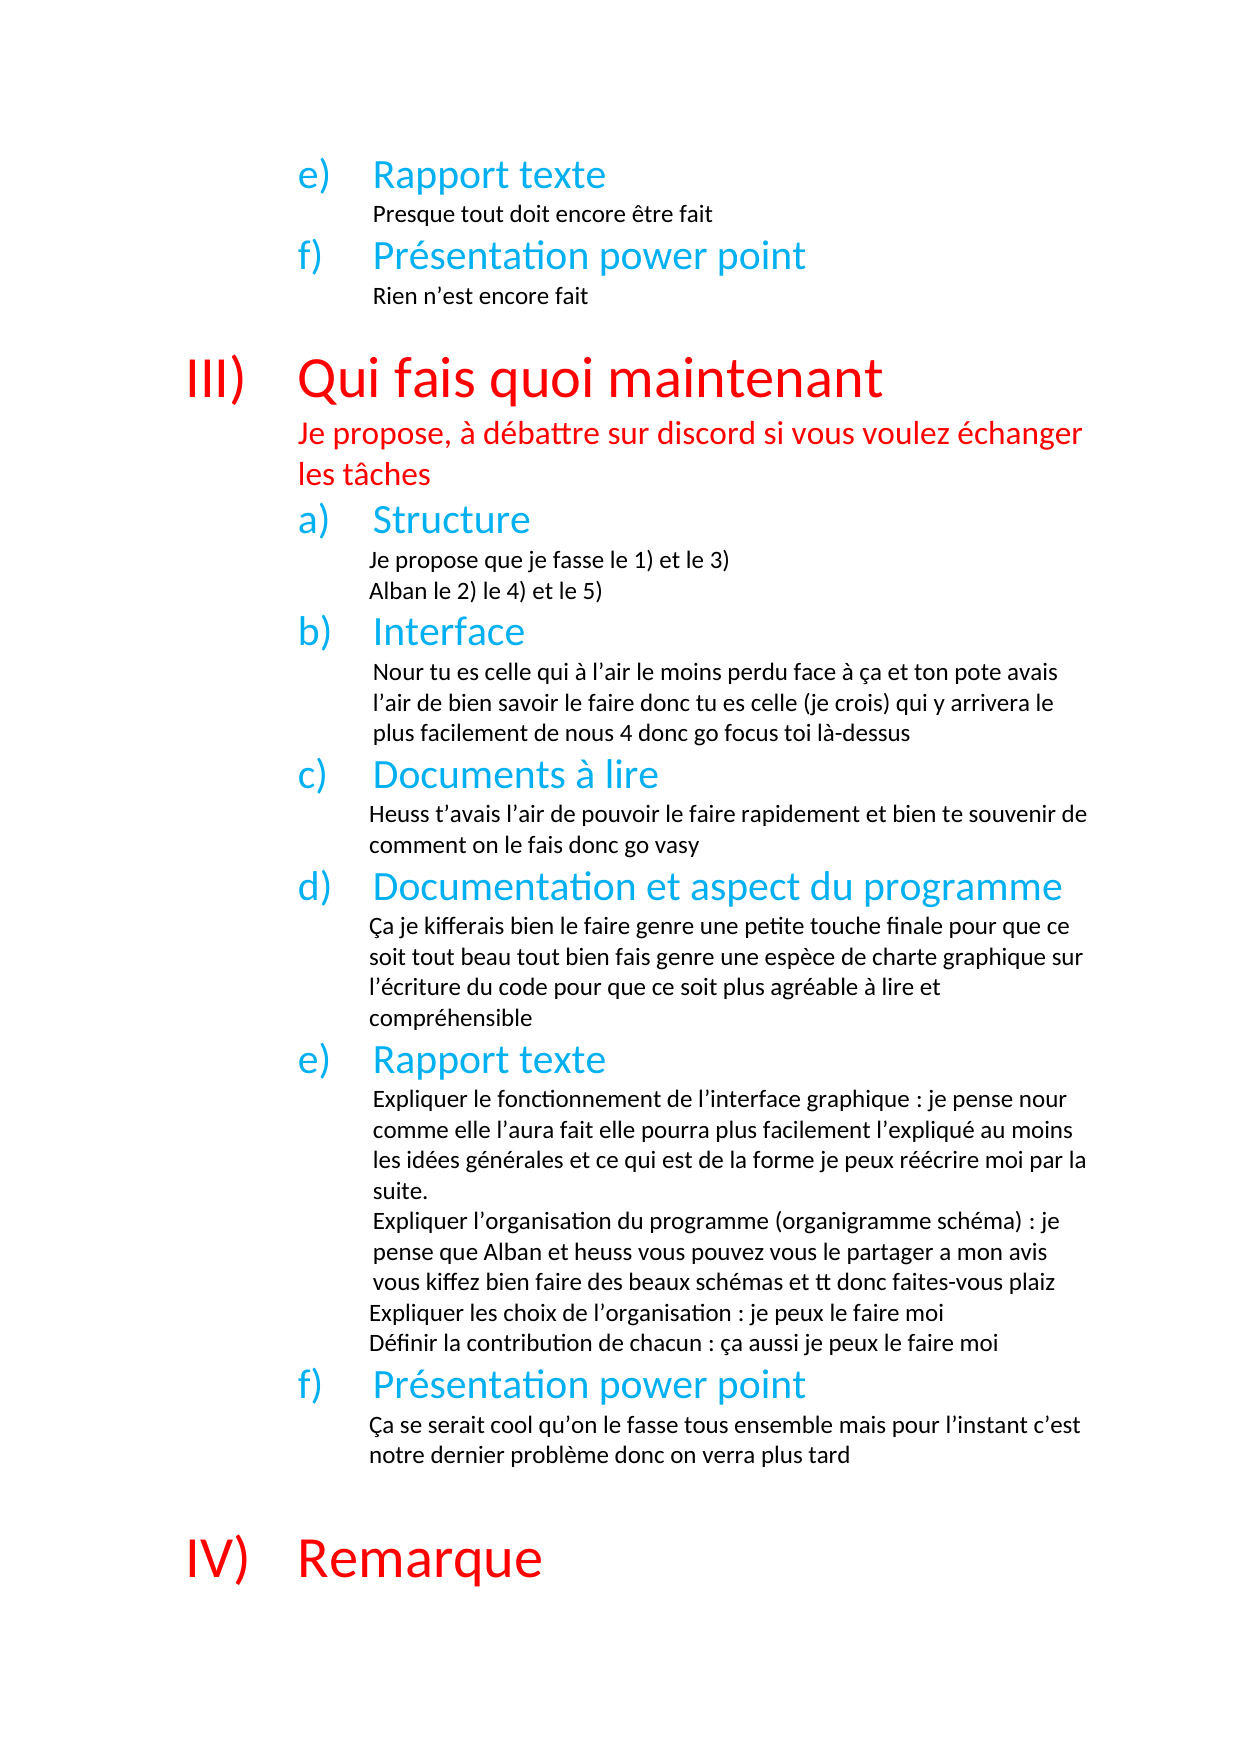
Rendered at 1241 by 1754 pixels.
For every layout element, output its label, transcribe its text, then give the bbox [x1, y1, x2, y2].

list Presque tout doit encore être fait [373, 198, 1093, 229]
list Documents à lire [298, 748, 1093, 799]
list Rapport texte [298, 148, 1093, 198]
text Définir la contribution de chacun : ça aussi je peux le faire moi [295, 1328, 1093, 1358]
list Interface [298, 605, 1093, 656]
list Rapport texte [298, 1033, 1093, 1083]
list Je propose, à débattre sur discord si vous voulez échanger les tâches [298, 412, 1093, 493]
list Remarque [185, 1521, 1093, 1592]
list Présentation power point [298, 1358, 1093, 1409]
list Nour tu es celle qui à l’air le moins perdu face à ça et ton pote avais l’air de bien savoir le faire donc tu es celle (je crois) qui y arrivera le plus facilement de nous 4 donc go focus toi là-dessus [373, 656, 1093, 748]
list Présentation power point [298, 229, 1093, 280]
text Alban le 2) le 4) et le 5) [369, 575, 1093, 605]
text Je propose que je fasse le 1) et le 3) [369, 544, 1093, 575]
text Ça je kifferais bien le faire genre une petite touche finale pour que ce soit tout beau tout bien fais genre une espèce de charte graphique sur l’écriture du code pour que ce soit plus agréable à lire et compréhensible [369, 911, 1093, 1033]
list Documentation et aspect du programme [298, 860, 1093, 911]
list Rien n’est encore fait [373, 280, 1093, 310]
list Structure [298, 493, 1093, 544]
text Expliquer les choix de l’organisation : je peux le faire moi [295, 1297, 1093, 1328]
text Ça se serait cool qu’on le fasse tous ensemble mais pour l’instant c’est notre dernier problème donc on verra plus tard [369, 1409, 1093, 1470]
list Expliquer le fonctionnement de l’interface graphique : je pense nour comme elle l’aura fait elle pourra plus facilement l’expliqué au moins les idées générales et ce qui est de la forme je peux réécrire moi par la suite. [373, 1083, 1093, 1206]
list Qui fais quoi maintenant [185, 341, 1093, 412]
text Heuss t’avais l’air de pouvoir le faire rapidement et bien te souvenir de comment on le fais donc go vasy [369, 799, 1093, 860]
list Expliquer l’organisation du programme (organigramme schéma) : je pense que Alban et heuss vous pouvez vous le partager a mon avis vous kiffez bien faire des beaux schémas et tt donc faites-vous plaiz [373, 1206, 1093, 1297]
